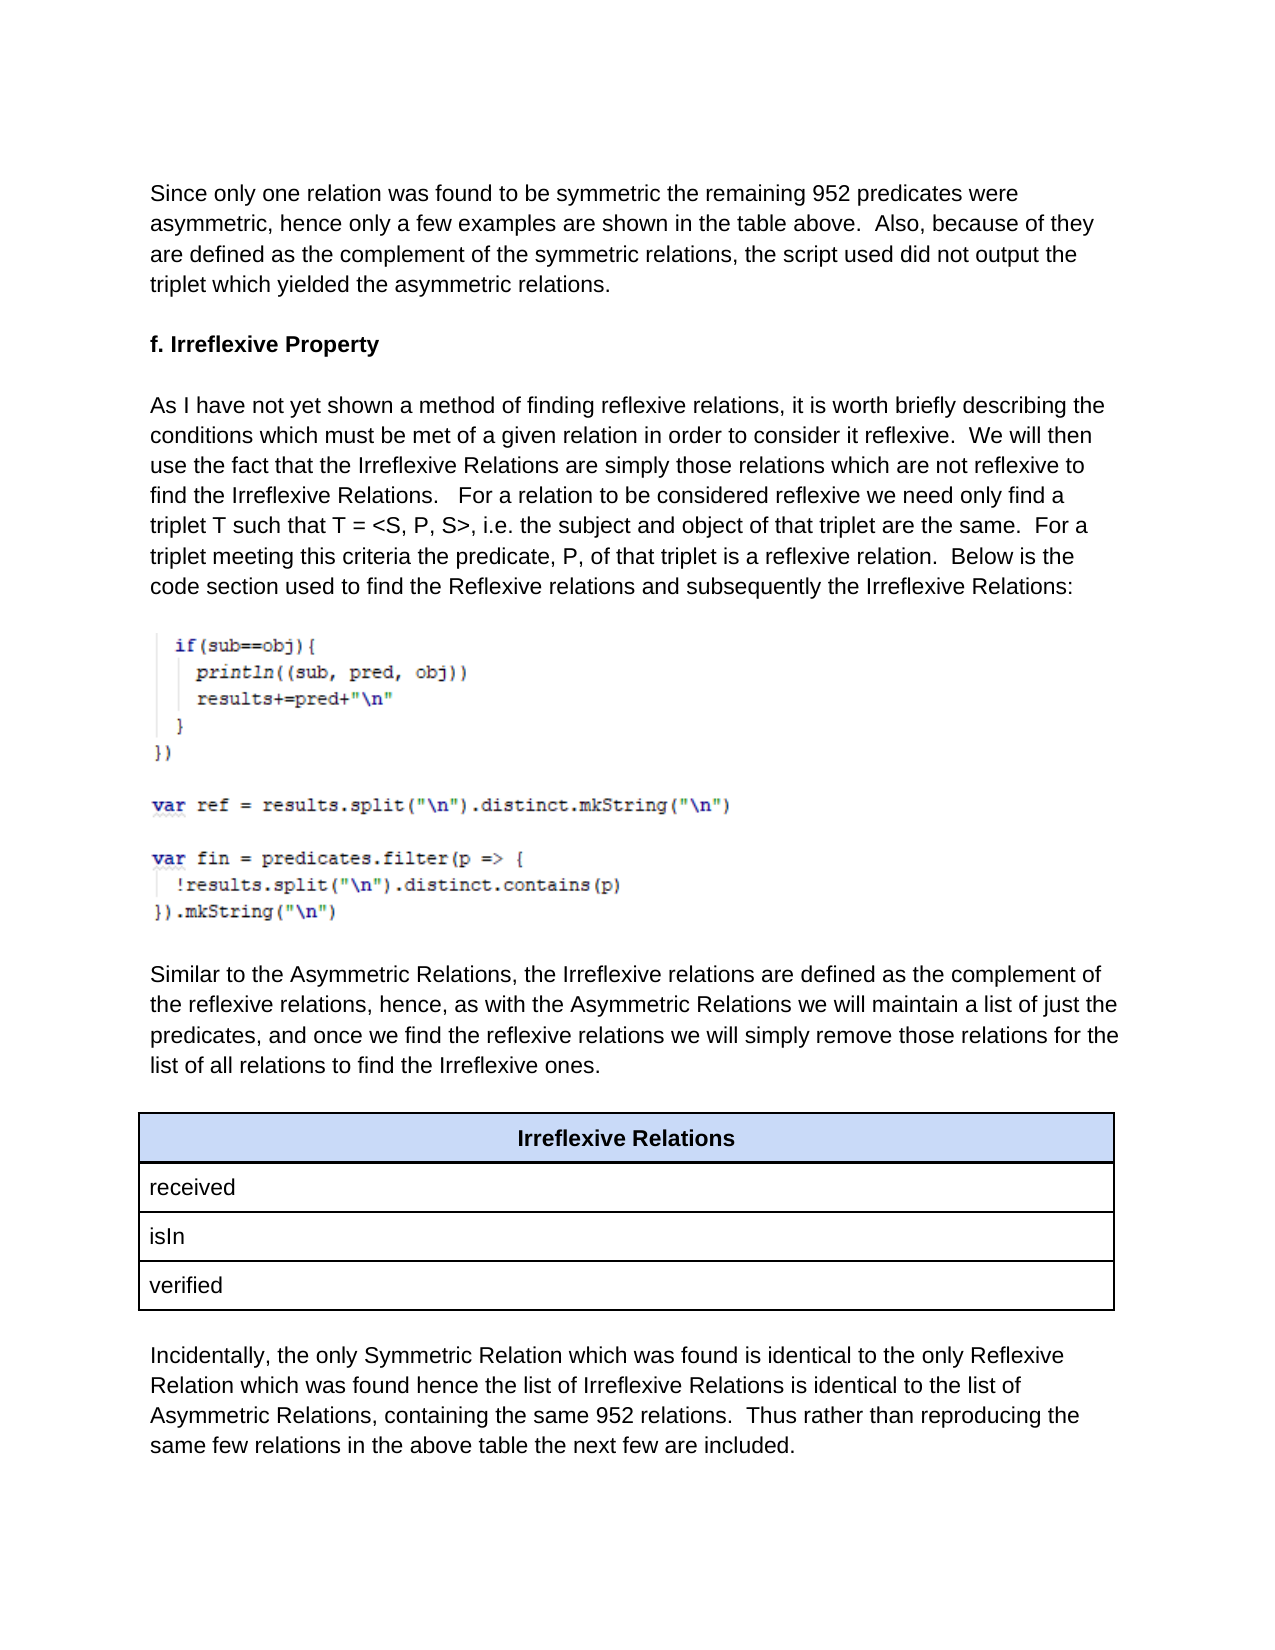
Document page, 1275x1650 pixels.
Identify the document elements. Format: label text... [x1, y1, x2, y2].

picture [150, 633, 738, 927]
text As I have not yet shown a method of finding reflexive relations, it is worth briefly describing the conditions which must be met of a given relation in order to consider it reflexive. We will then use the fact that the Irreflexive Relations are simply those relations which are not reflexive to find the Irreflexive Relations. For a relation to be considered reflexive we need only find a triplet T such that T = <S, P, S>, i.e. the subject and object of that triplet are the same. For a triplet meeting this criteria the predicate, P, of that triplet is a reflexive relation. Below is the code section used to find the Reflexive relations and subsequently the Irreflexive Relations: [150, 392, 1125, 599]
table_cell verified [140, 1262, 1113, 1309]
table_cell isIn [140, 1213, 1113, 1260]
text Similar to the Asymmetric Relations, the Irreflexive relations are defined as the complement of the reflexive relations, hence, as with the Asymmetric Relations we will maintain a list of just the predicates, and once we find the reflexive relations we will simply remove those relations for the list of all relations to find the Irreflexive ones. [150, 961, 1125, 1078]
table_header Irreflexive Relations [140, 1114, 1113, 1161]
text Incidentally, the only Symmetric Relation which was found is identical to the only Reflexive Relation which was found hence the list of Irreflexive Relations is identical to the list of Asymmetric Relations, containing the same 952 relations. Thus rather than reproducing the same few relations in the above table the next few are included. [150, 1342, 1125, 1458]
subtitle f. Irreflexive Property [150, 331, 1125, 358]
table_cell received [140, 1164, 1113, 1211]
text Since only one relation was found to be symmetric the remaining 952 predicates were asymmetric, hence only a few examples are shown in the table above. Also, because of they are defined as the complement of the symmetric relations, the script used did not output the triplet which yielded the asymmetric relations. [150, 180, 1125, 297]
